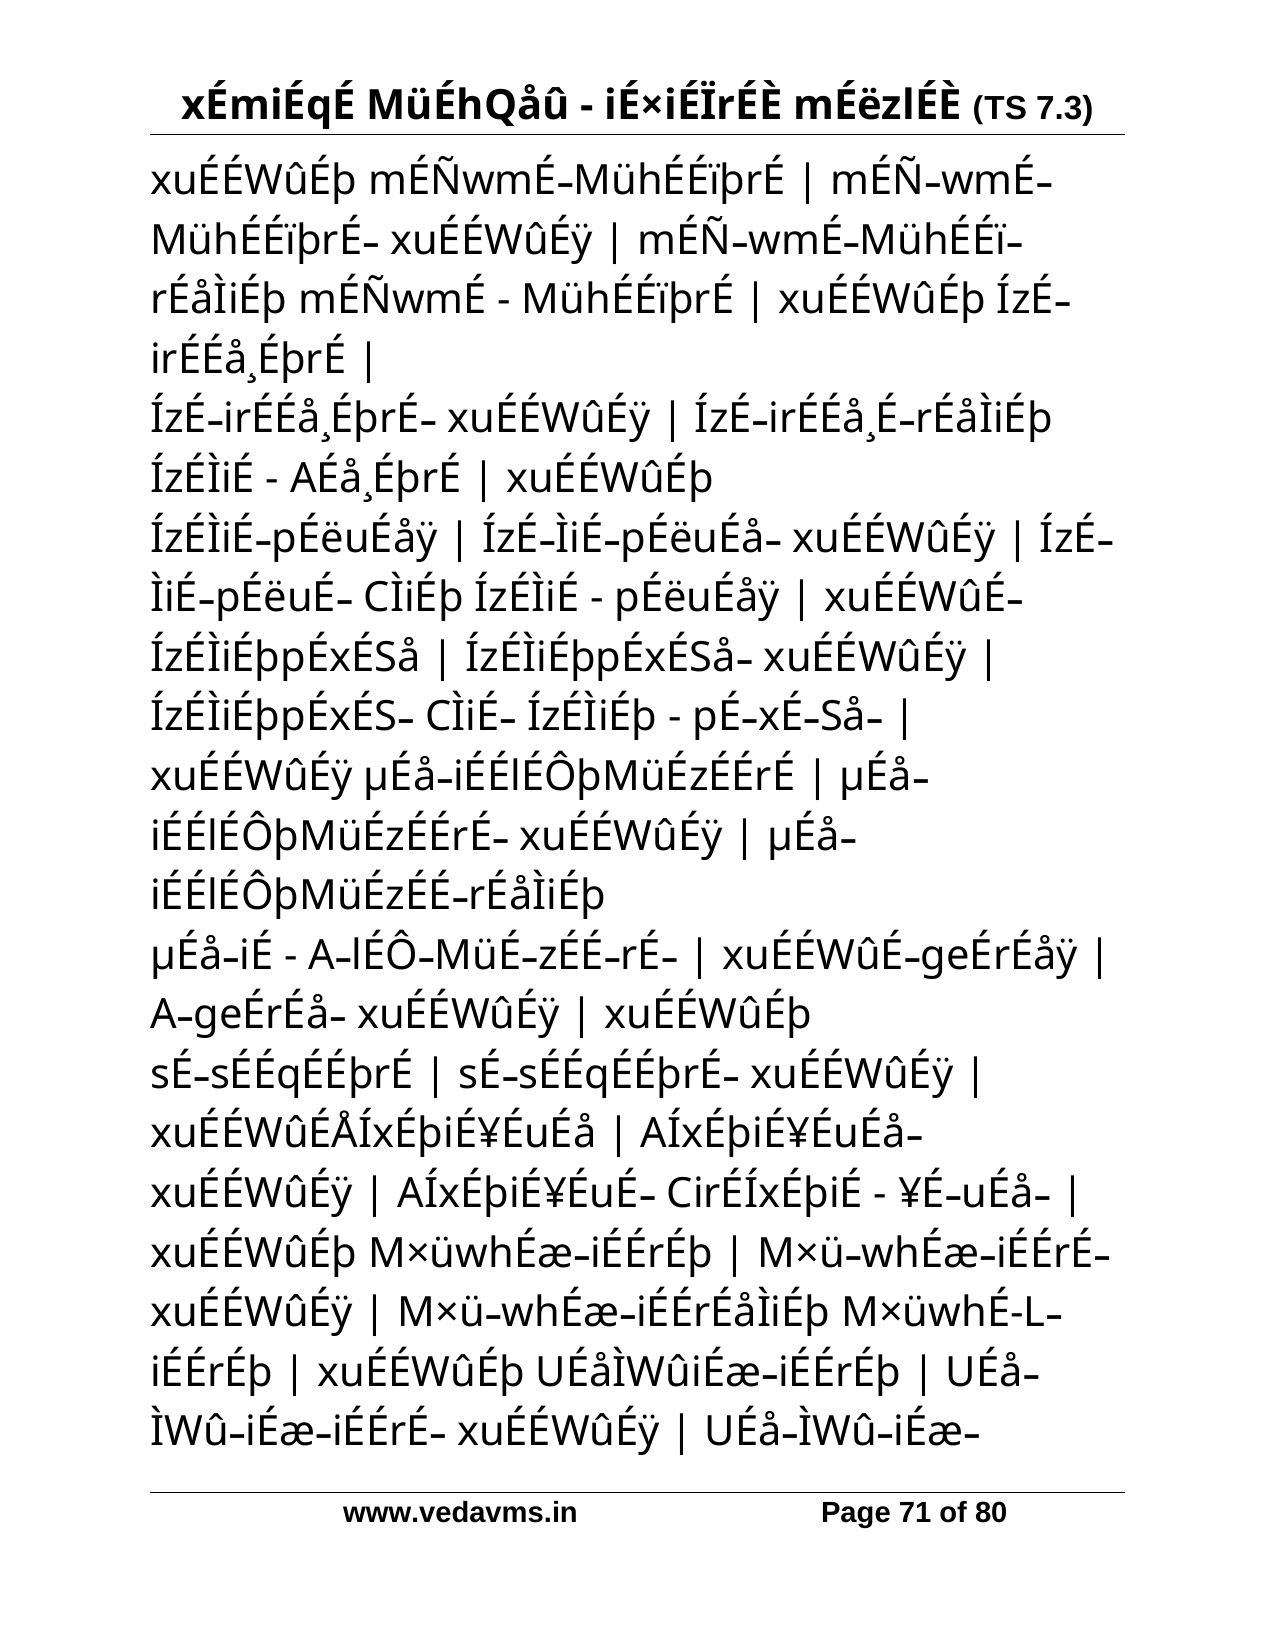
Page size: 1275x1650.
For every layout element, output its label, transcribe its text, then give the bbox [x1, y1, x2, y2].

text µÉå–iÉ - A–lÉÔ–MüÉ–zÉÉ–rÉ– | xuÉÉWûÉ–geÉrÉåÿ | A–geÉrÉå– xuÉÉWûÉÿ | xuÉÉWûÉþ [150, 924, 1125, 1041]
text ÍzÉ–irÉÉå¸ÉþrÉ– xuÉÉWûÉÿ | ÍzÉ–irÉÉå¸É–rÉåÌiÉþ ÍzÉÌiÉ - AÉå¸ÉþrÉ | xuÉÉWûÉþ [150, 388, 1125, 505]
text ÍzÉÌiÉ–pÉëuÉåÿ | ÍzÉ–ÌiÉ–pÉëuÉå– xuÉÉWûÉÿ | ÍzÉ–ÌiÉ–pÉëuÉ– CÌiÉþ ÍzÉÌiÉ - pÉëuÉåÿ | xuÉÉWûÉ– ÍzÉÌiÉþpÉxÉSå | ÍzÉÌiÉþpÉxÉSå– xuÉÉWûÉÿ | ÍzÉÌiÉþpÉxÉS– CÌiÉ– ÍzÉÌiÉþ - pÉ–xÉ–Så– | xuÉÉWûÉÿ µÉå–iÉÉlÉÔþMüÉzÉÉrÉ | µÉå–iÉÉlÉÔþMüÉzÉÉrÉ– xuÉÉWûÉÿ | µÉå–iÉÉlÉÔþMüÉzÉÉ–rÉåÌiÉþ [150, 507, 1125, 922]
